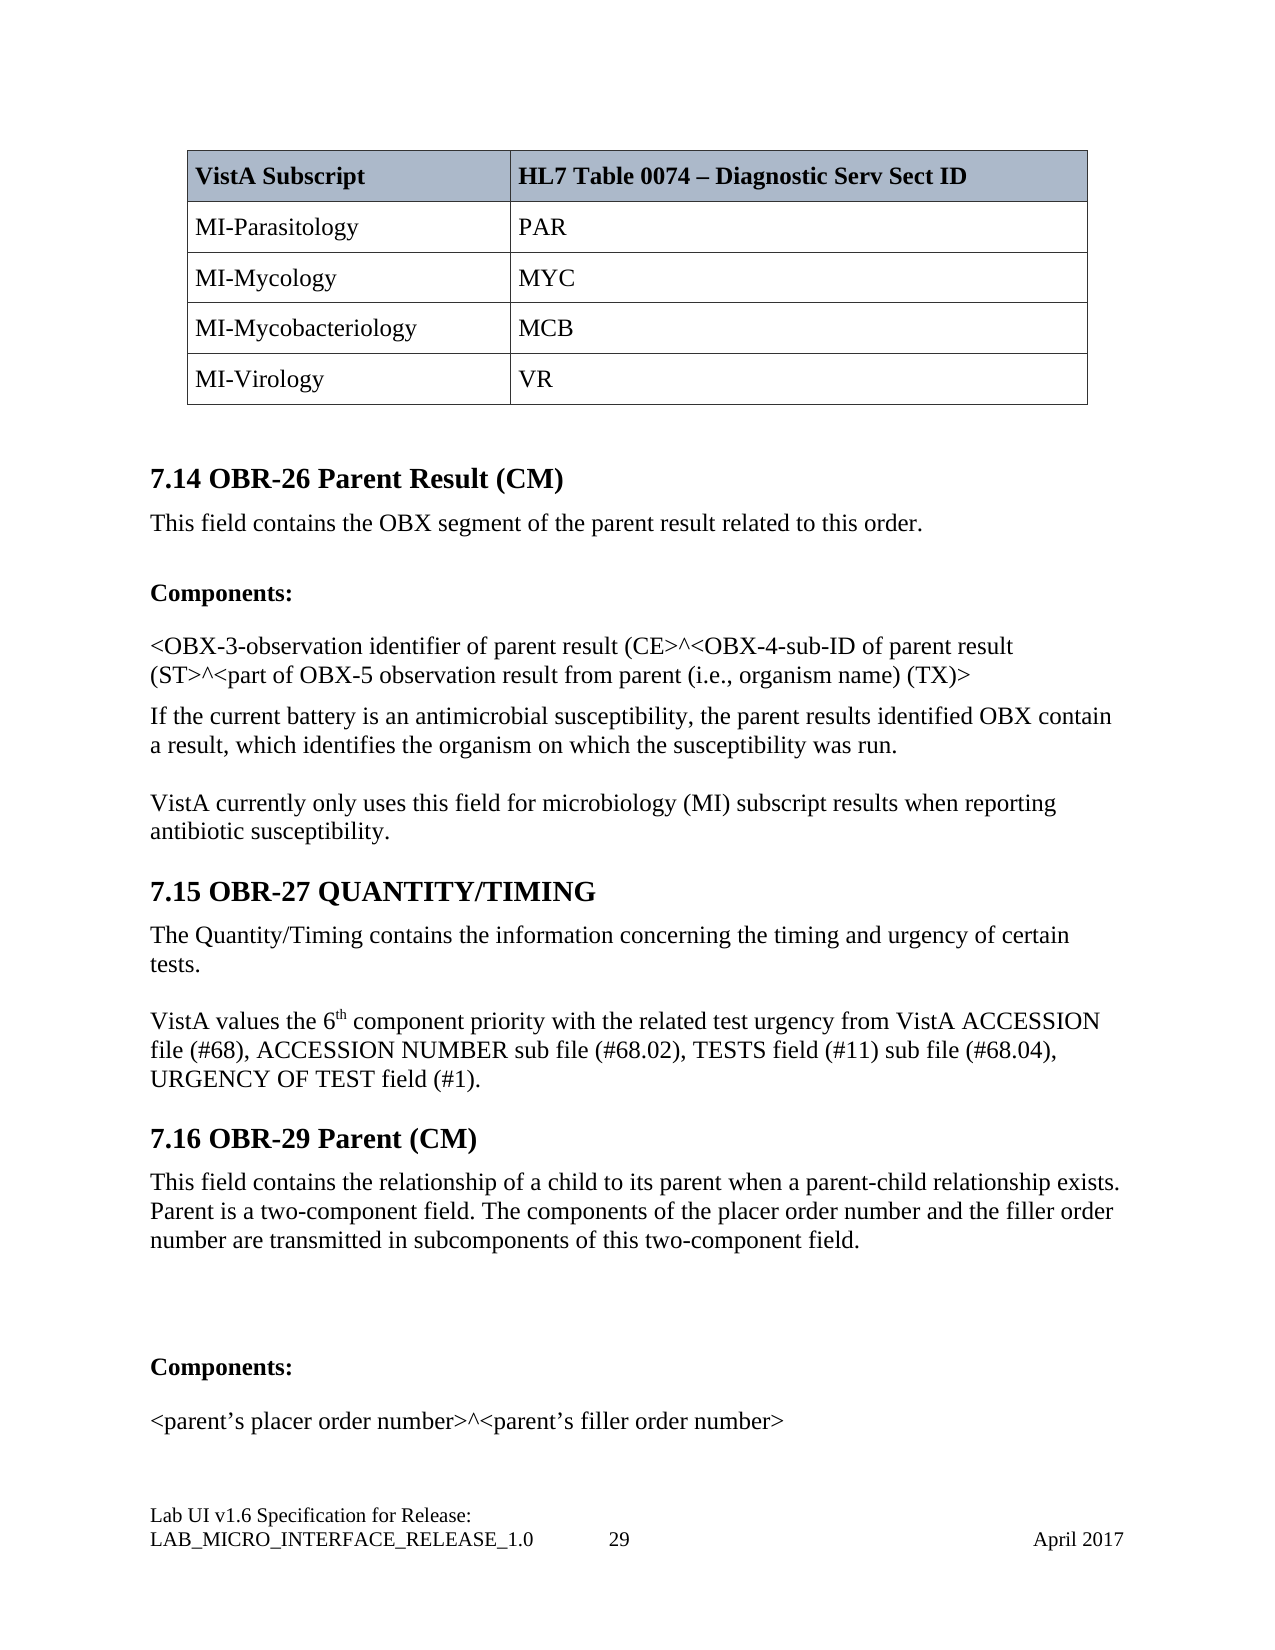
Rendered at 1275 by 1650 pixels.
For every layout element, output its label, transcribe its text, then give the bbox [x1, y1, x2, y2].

text If the current battery is an antimicrobial susceptibility, the parent results identified OBX contain a result, which identifies the organism on which the susceptibility was run. [150, 701, 1125, 759]
subtitle 7.16 OBR-29 Parent (CM) [150, 1121, 1125, 1155]
text Components: [150, 578, 1125, 606]
text The Quantity/Timing contains the information concerning the timing and urgency of certain tests. [150, 920, 1125, 977]
table_cell MCB [511, 303, 1087, 353]
table_cell MI-Parasitology [188, 202, 510, 251]
table_cell MI-Virology [188, 354, 510, 404]
text This field contains the relationship of a child to its parent when a parent-child relationship exists. Parent is a two-component field. The components of the placer order number and the filler order number are transmitted in subcomponents of this two-component field. [150, 1167, 1125, 1253]
table_header HL7 Table 0074 – Diagnostic Serv Sect ID [511, 151, 1087, 201]
subtitle 7.15 OBR-27 QUANTITY/TIMING [150, 874, 1125, 907]
table_cell MI-Mycobacteriology [188, 303, 510, 353]
text VistA currently only uses this field for microbiology (MI) subscript results when reporting antibiotic susceptibility. [150, 788, 1125, 845]
text <parent’s placer order number>^<parent’s filler order number> [150, 1406, 1125, 1435]
table_cell MI-Mycology [188, 253, 510, 302]
table_cell MYC [511, 253, 1087, 302]
text <OBX-3-observation identifier of parent result (CE>^<OBX-4-sub-ID of parent result (ST>^<part of OBX-5 observation result from parent (i.e., organism name) (TX)> [150, 631, 1125, 689]
subtitle 7.14 OBR-26 Parent Result (CM) [150, 462, 1125, 495]
table_cell PAR [511, 202, 1087, 251]
text Components: [150, 1352, 1125, 1381]
text This field contains the OBX segment of the parent result related to this order. [150, 508, 1125, 536]
table_header VistA Subscript [188, 151, 510, 201]
table_cell VR [511, 354, 1087, 404]
text VistA values the 6th component priority with the related test urgency from VistA ACCESSION file (#68), ACCESSION NUMBER sub file (#68.02), TESTS field (#11) sub file (#68.04), URGENCY OF TEST field (#1). [150, 1006, 1125, 1092]
